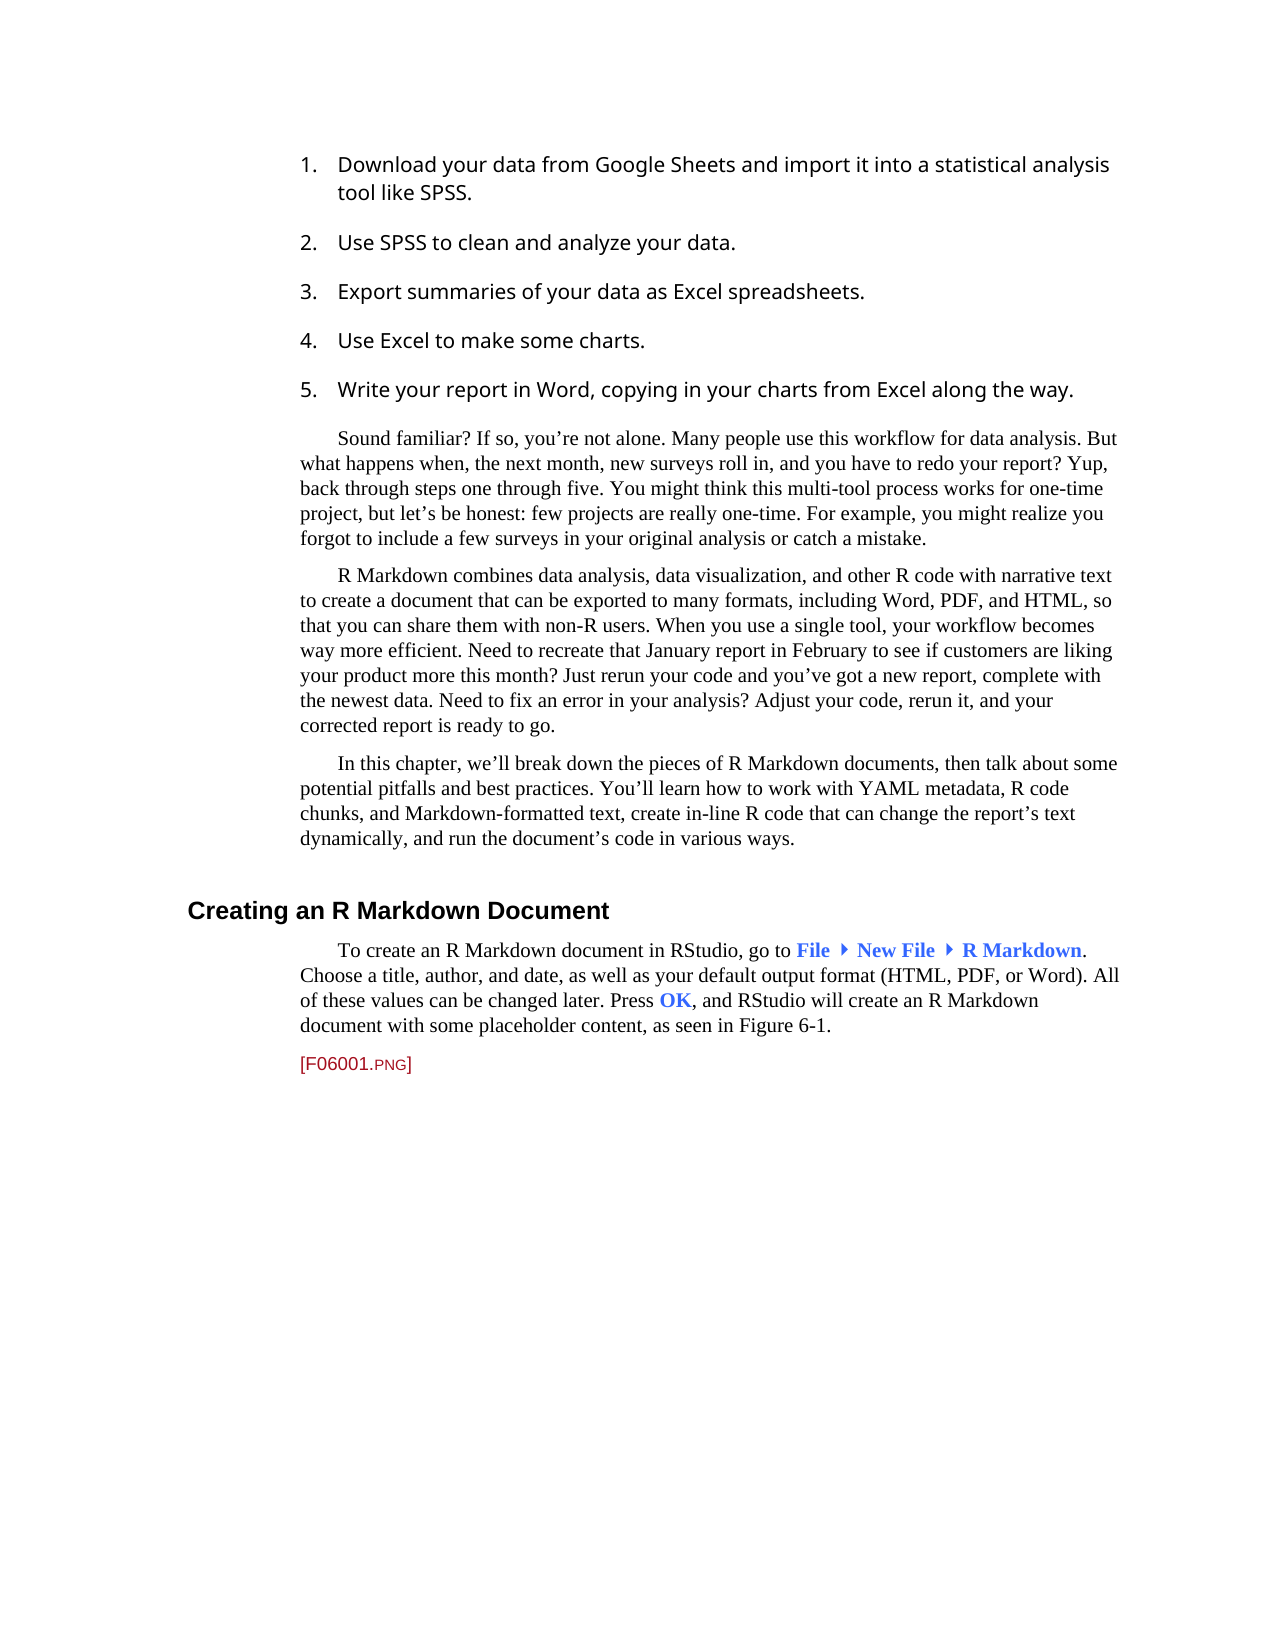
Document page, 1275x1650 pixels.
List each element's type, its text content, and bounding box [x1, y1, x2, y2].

text To create an R Markdown document in RStudio, go to File New File R Markdown. Choose a title, author, and date, as well as your default output format (HTML, PDF, or Word). All of these values can be changed later. Press OK, and RStudio will create an R Markdown document with some placeholder content, as seen in Figure 6-1. [300, 937, 1125, 1037]
text Creating an R Markdown Document [187, 893, 1125, 925]
text In this chapter, we’ll break down the pieces of R Markdown documents, then talk about some potential pitfalls and best practices. You’ll learn how to work with YAML metadata, R code chunks, and Markdown-formatted text, create in-line R code that can change the report’s text dynamically, and run the document’s code in various ways. [300, 750, 1125, 850]
list Write your report in Word, copying in your charts from Excel along the way. [300, 376, 1125, 404]
list Download your data from Google Sheets and import it into a statistical analysis tool like SPSS. [300, 150, 1125, 207]
text Sound familiar? If so, you’re not alone. Many people use this workflow for data analysis. But what happens when, the next month, new surveys roll in, and you have to redo your report? Yup, back through steps one through five. You might think this multi-tool process works for one-time project, but let’s be honest: few projects are really one-time. For example, you might realize you forgot to include a few surveys in your original analysis or catch a mistake. [300, 425, 1125, 550]
text [F06001.png] [300, 1050, 1125, 1075]
list Use Excel to make some charts. [300, 326, 1125, 355]
text R Markdown combines data analysis, data visualization, and other R code with narrative text to create a document that can be exported to many formats, including Word, PDF, and HTML, so that you can share them with non-R users. When you use a single tool, your workflow becomes way more efficient. Need to recreate that January report in February to see if customers are liking your product more this month? Just rerun your code and you’ve got a new report, complete with the newest data. Need to fix an error in your analysis? Adjust your code, rerun it, and your corrected report is ready to go. [300, 562, 1125, 737]
list Export summaries of your data as Excel spreadsheets. [300, 277, 1125, 305]
list Use SPSS to clean and analyze your data. [300, 228, 1125, 256]
